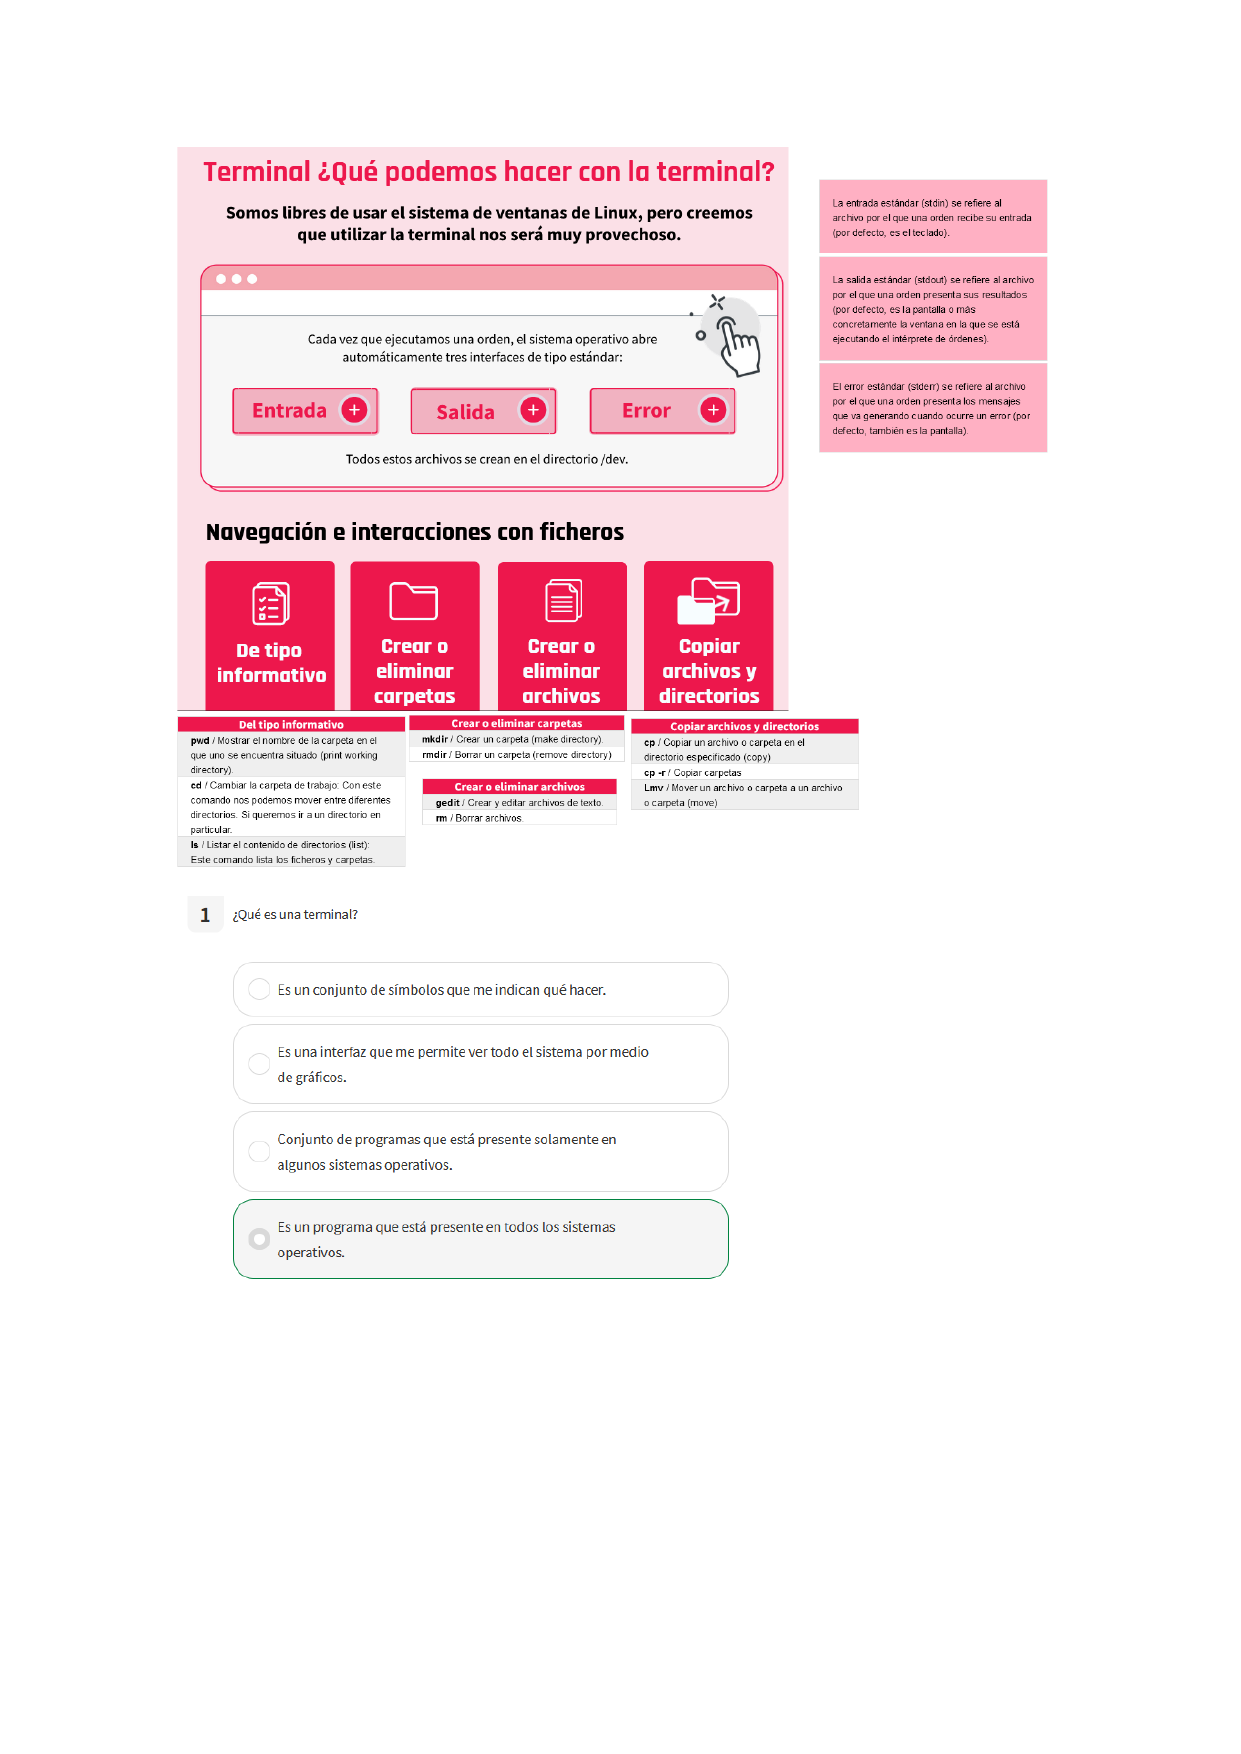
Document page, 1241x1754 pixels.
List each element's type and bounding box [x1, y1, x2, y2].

picture [177, 891, 742, 1287]
picture [177, 147, 1062, 873]
